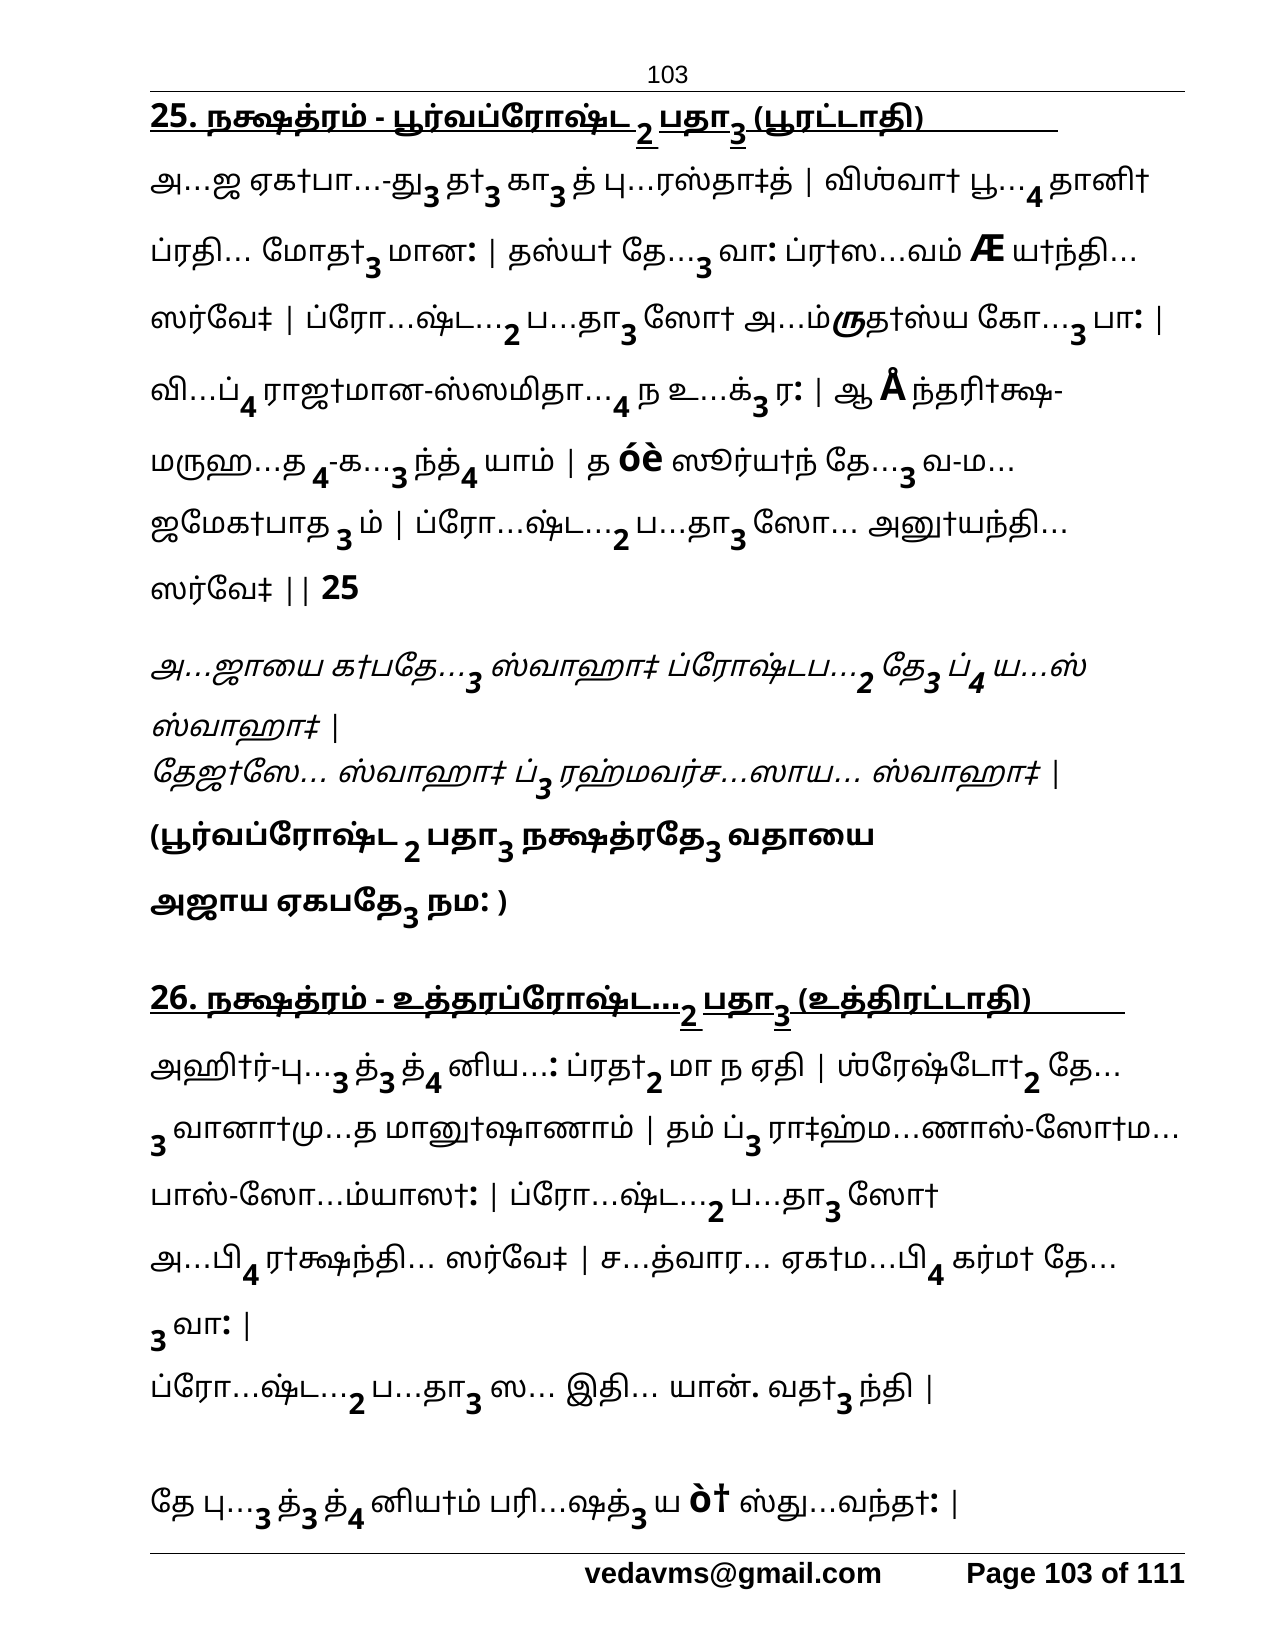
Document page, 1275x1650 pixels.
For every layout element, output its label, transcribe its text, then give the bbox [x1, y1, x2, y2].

text ப்ரோ…ஷ்ட…2ப…தா3 ஸ… இதி… யான். வத†3ந்தி | [150, 1366, 1185, 1423]
text தே பு…3த்3த்4னிய†ம் பரி…ஷத்3யò† ஸ்து…வந்த†: | [150, 1472, 1185, 1538]
text அ…ஜாயை க†பதே…3 ஸ்வாஹா‡ ப்ரோஷ்டப…2தே3ப்4ய…ஸ் ஸ்வாஹா‡ | [150, 645, 1200, 747]
text 26. நக்ஷத்ரம் - உத்தரப்ரோஷ்ட…2பதா3 (உத்திரட்டாதி) [150, 974, 1185, 1035]
text 25. நக்ஷத்ரம் - பூர்வப்ரோஷ்ட2பதா3 (பூரட்டாதி) [150, 92, 1185, 153]
text வி…ப்4ராஜ†மான-ஸ்ஸமிதா…4 ந உ…க்3ர: | ஆÅந்தரி†க்ஷ-மருஹ…த4-க…3ந்த்4யாம் | தóè ஸூர்ய†ந் தே…3வ-ம…ஜமேக†பாத3ம் | ப்ரோ…ஷ்ட…2ப…தா3ஸோ… அனு†யந்தி… ஸர்வே‡ || 25 [150, 360, 1185, 610]
text அஜாய ஏகபதே3 நம: ) [150, 876, 1185, 937]
text தேஜ†ஸே… ஸ்வாஹா‡ ப்3ரஹ்மவர்ச…ஸாய… ஸ்வாஹா‡ | [150, 752, 1185, 808]
text (பூர்வப்ரோஷ்ட2பதா3 நக்ஷத்ரதே3வதாயை [150, 814, 1185, 871]
text அஹி†ர்-பு…3த்3த்4னிய…: ப்ரத†2மா ந ஏதி | ஶ்ரேஷ்டோ†2 தே…3வானா†மு…த மானு†ஷாணாம் | தம் ப்3ரா‡ஹ்ம…ணாஸ்-ஸோ†ம…பாஸ்-ஸோ…ம்யாஸ†: | ப்ரோ…ஷ்ட…2ப…தா3ஸோ† அ…பி4ர†க்ஷந்தி… ஸர்வே‡ | ச…த்வார… ஏக†ம…பி4 கர்ம† தே…3வா: | [150, 1041, 1185, 1360]
text அ…ஜ ஏக†பா…-து3த†3கா3த் பு…ரஸ்தா‡த் | விஶ்வா† பூ…4தானி† ப்ரதி… மோத†3மான: | தஸ்ய† தே…3வா: ப்ர†ஸ…வம் Æய†ந்தி… ஸர்வே‡ | ப்ரோ…ஷ்ட…2ப…தா3ஸோ† அ…ம்ருத†ஸ்ய கோ…3பா: | [150, 159, 1185, 354]
